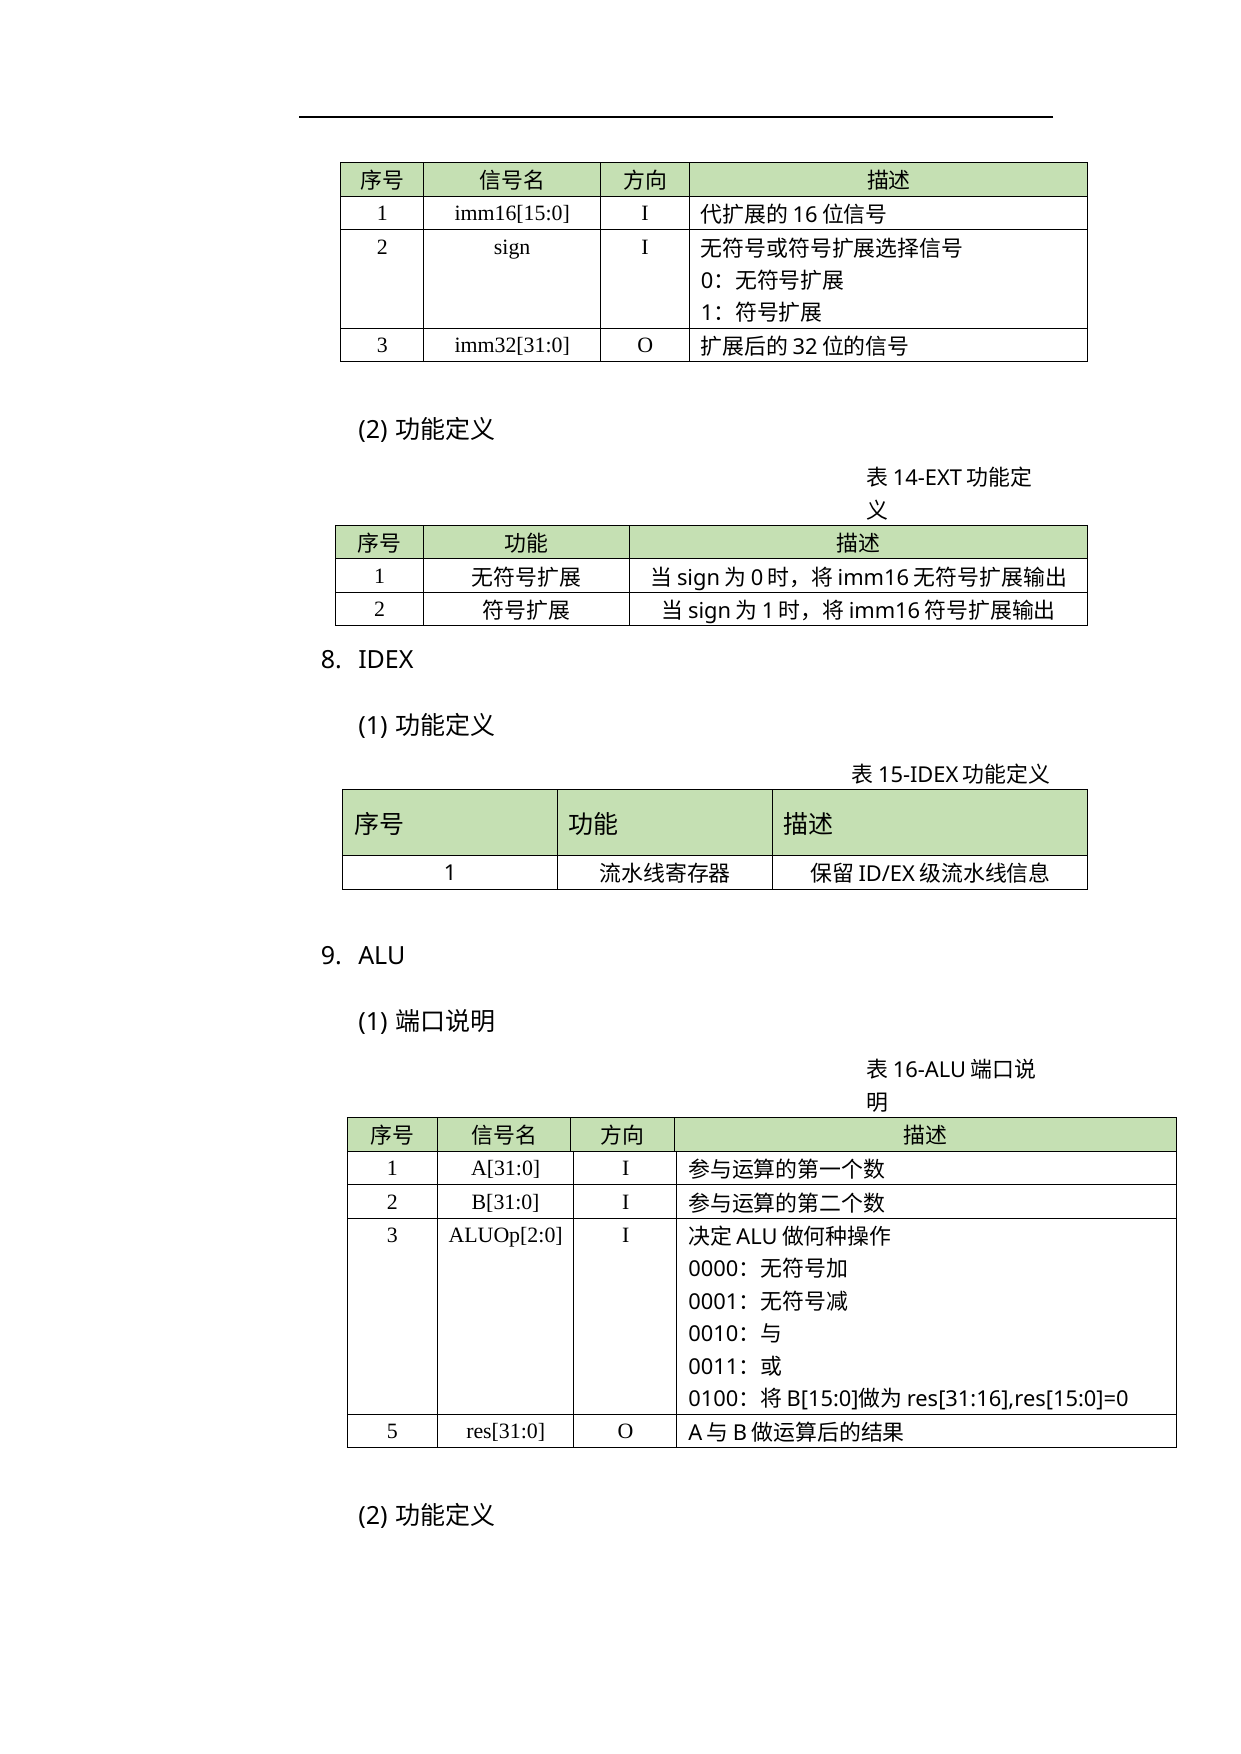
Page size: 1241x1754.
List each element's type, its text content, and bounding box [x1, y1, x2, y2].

table_cell I [574, 1185, 676, 1218]
table_cell 保留ID/EX级流水线信息 [773, 856, 1087, 888]
table_cell res[31:0] [438, 1415, 573, 1447]
table_cell I [574, 1219, 676, 1414]
table_header 描述 [675, 1118, 1176, 1151]
list 功能定义 [358, 1481, 1053, 1546]
table_header 方向 [601, 163, 689, 196]
table_cell 符号扩展 [424, 593, 629, 625]
table_cell imm32[31:0] [424, 329, 600, 361]
table_header 序号 [348, 1118, 437, 1151]
table_cell 参与运算的第二个数 [677, 1185, 1176, 1218]
table_cell 参与运算的第一个数 [677, 1152, 1176, 1184]
list 端口说明 [358, 987, 1053, 1052]
table_cell 5 [348, 1415, 437, 1447]
table_cell 当sign为1时，将imm16符号扩展输出 [630, 593, 1087, 625]
table_cell 1 [348, 1152, 437, 1184]
table_cell 决定ALU做何种操作 0000：无符号加 0001：无符号减 0010：与 0011：或 0100：将B[15:0]做为res[31:16],res[15:0]=0 [677, 1219, 1176, 1414]
list 表14-EXT功能定义 [866, 460, 1053, 525]
table_cell 代扩展的16位信号 [690, 197, 1087, 229]
table_cell 扩展后的32位的信号 [690, 329, 1087, 361]
table_header 方向 [571, 1118, 674, 1151]
list 表16-ALU端口说明 [866, 1052, 1053, 1117]
table_header 功能 [424, 526, 629, 558]
table_header 信号名 [438, 1118, 570, 1151]
table_cell B[31:0] [438, 1185, 573, 1218]
table_cell 流水线寄存器 [558, 856, 772, 888]
table_header 信号名 [424, 163, 600, 196]
table_cell 1 [343, 856, 557, 888]
table_header 序号 [343, 790, 557, 855]
table_cell 2 [336, 593, 423, 625]
table_cell A与B做运算后的结果 [677, 1415, 1176, 1447]
list 功能定义 [358, 691, 1053, 756]
table_cell I [601, 230, 689, 328]
list 表15-IDEX功能定义 [852, 756, 1053, 789]
list 功能定义 [358, 395, 1053, 460]
table_cell 无符号或符号扩展选择信号 0：无符号扩展 1：符号扩展 [690, 230, 1087, 328]
table_cell sign [424, 230, 600, 328]
table_cell 1 [336, 559, 423, 592]
list IDEX [321, 626, 1053, 691]
table_cell I [574, 1152, 676, 1184]
table_cell A[31:0] [438, 1152, 573, 1184]
table_cell imm16[15:0] [424, 197, 600, 229]
table_cell 3 [341, 329, 423, 361]
table_cell 无符号扩展 [424, 559, 629, 592]
table_header 描述 [773, 790, 1087, 855]
table_cell O [601, 329, 689, 361]
table_header 描述 [690, 163, 1087, 196]
table_cell 当sign为0时，将imm16无符号扩展输出 [630, 559, 1087, 592]
list ALU [321, 922, 1053, 987]
table_cell 2 [341, 230, 423, 328]
table_cell 3 [348, 1219, 437, 1414]
table_header 功能 [558, 790, 772, 855]
table_cell I [601, 197, 689, 229]
table_cell O [574, 1415, 676, 1447]
table_header 序号 [336, 526, 423, 558]
table_cell 1 [341, 197, 423, 229]
table_cell ALUOp[2:0] [438, 1219, 573, 1414]
table_cell 2 [348, 1185, 437, 1218]
table_header 描述 [630, 526, 1087, 558]
table_header 序号 [341, 163, 423, 196]
